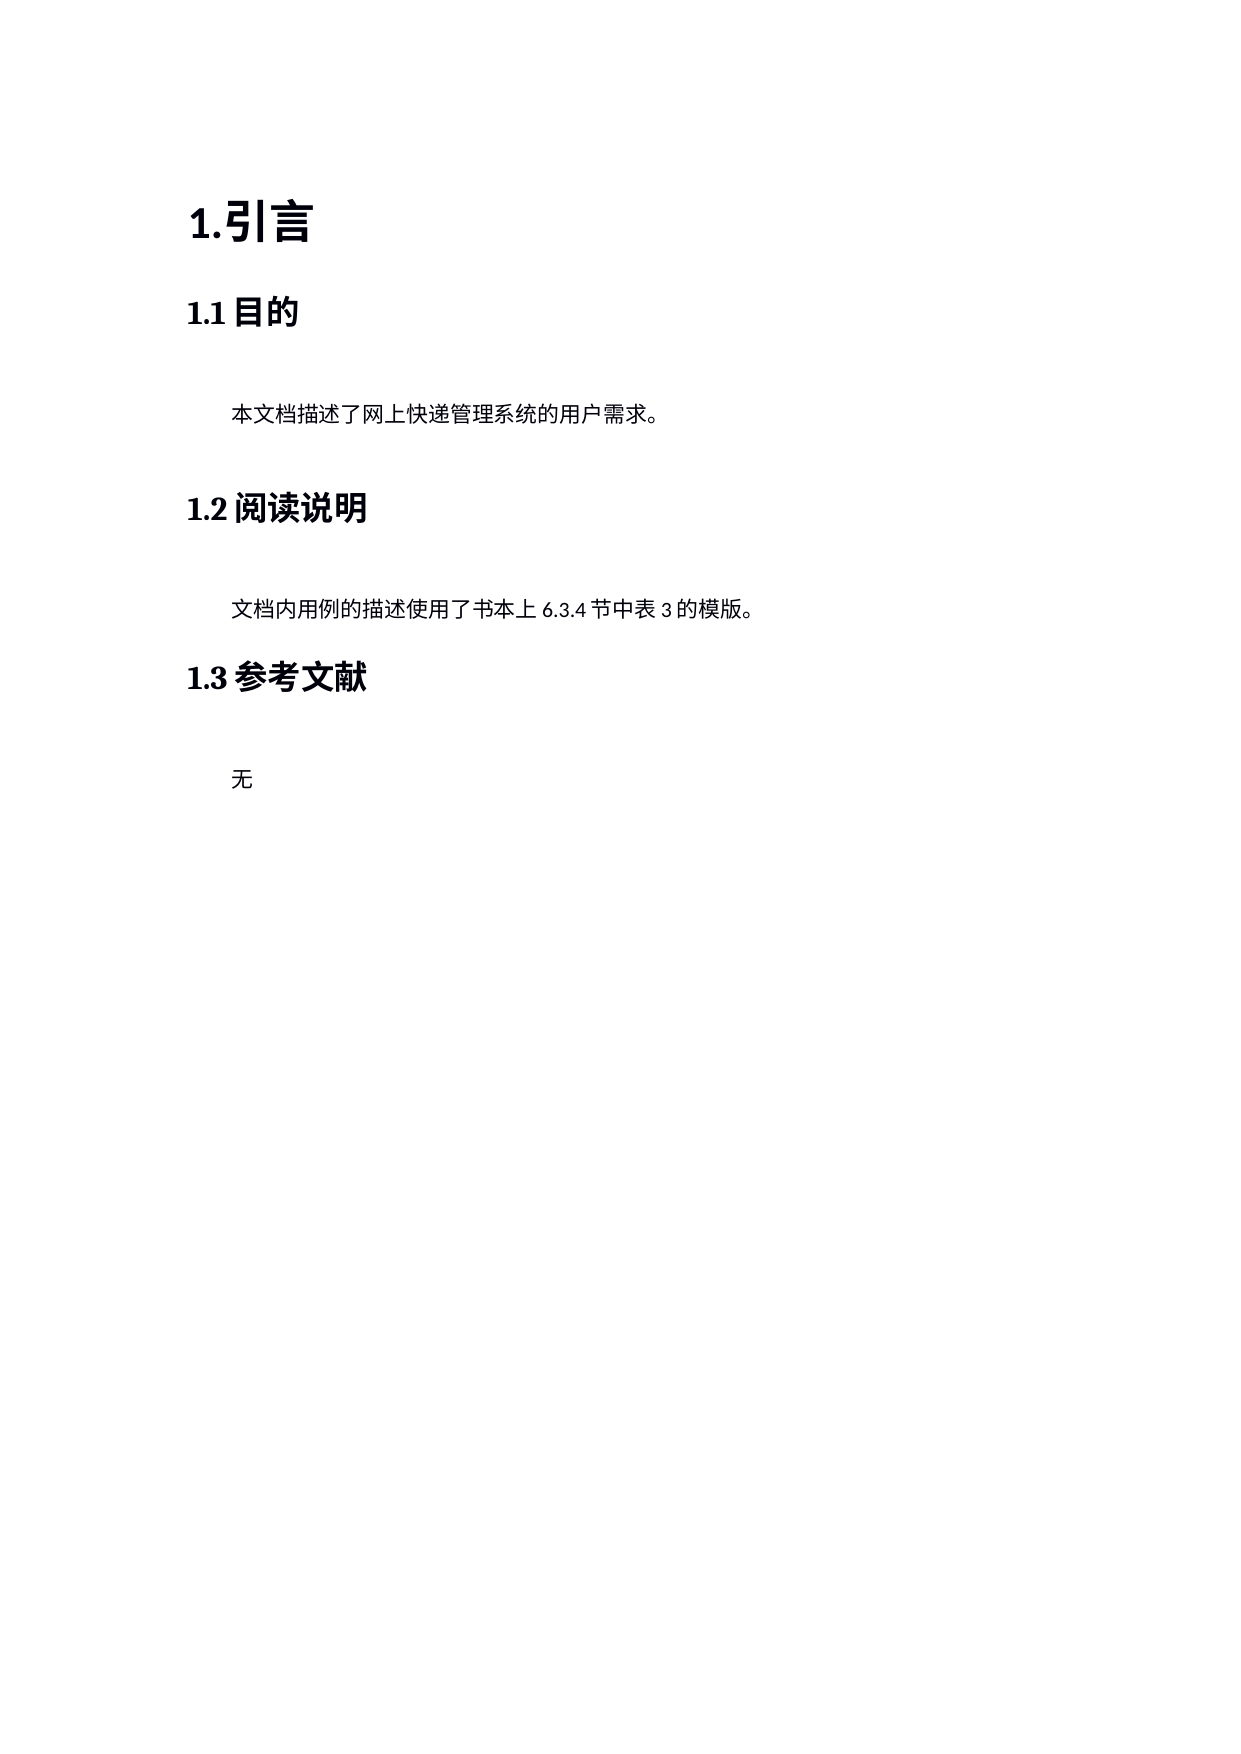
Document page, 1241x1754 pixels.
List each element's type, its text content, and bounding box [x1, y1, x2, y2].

text 本文档描述了网上快递管理系统的用户需求。 [187, 397, 1053, 428]
text 1.引言 [187, 185, 1053, 252]
text 文档内用例的描述使用了书本上6.3.4节中表3的模版。 [187, 592, 1053, 624]
text 1.1目的 [187, 286, 1053, 334]
text 1.3参考文献 [187, 651, 1053, 699]
text 无 [187, 762, 1053, 793]
text 1.2阅读说明 [187, 482, 1053, 530]
